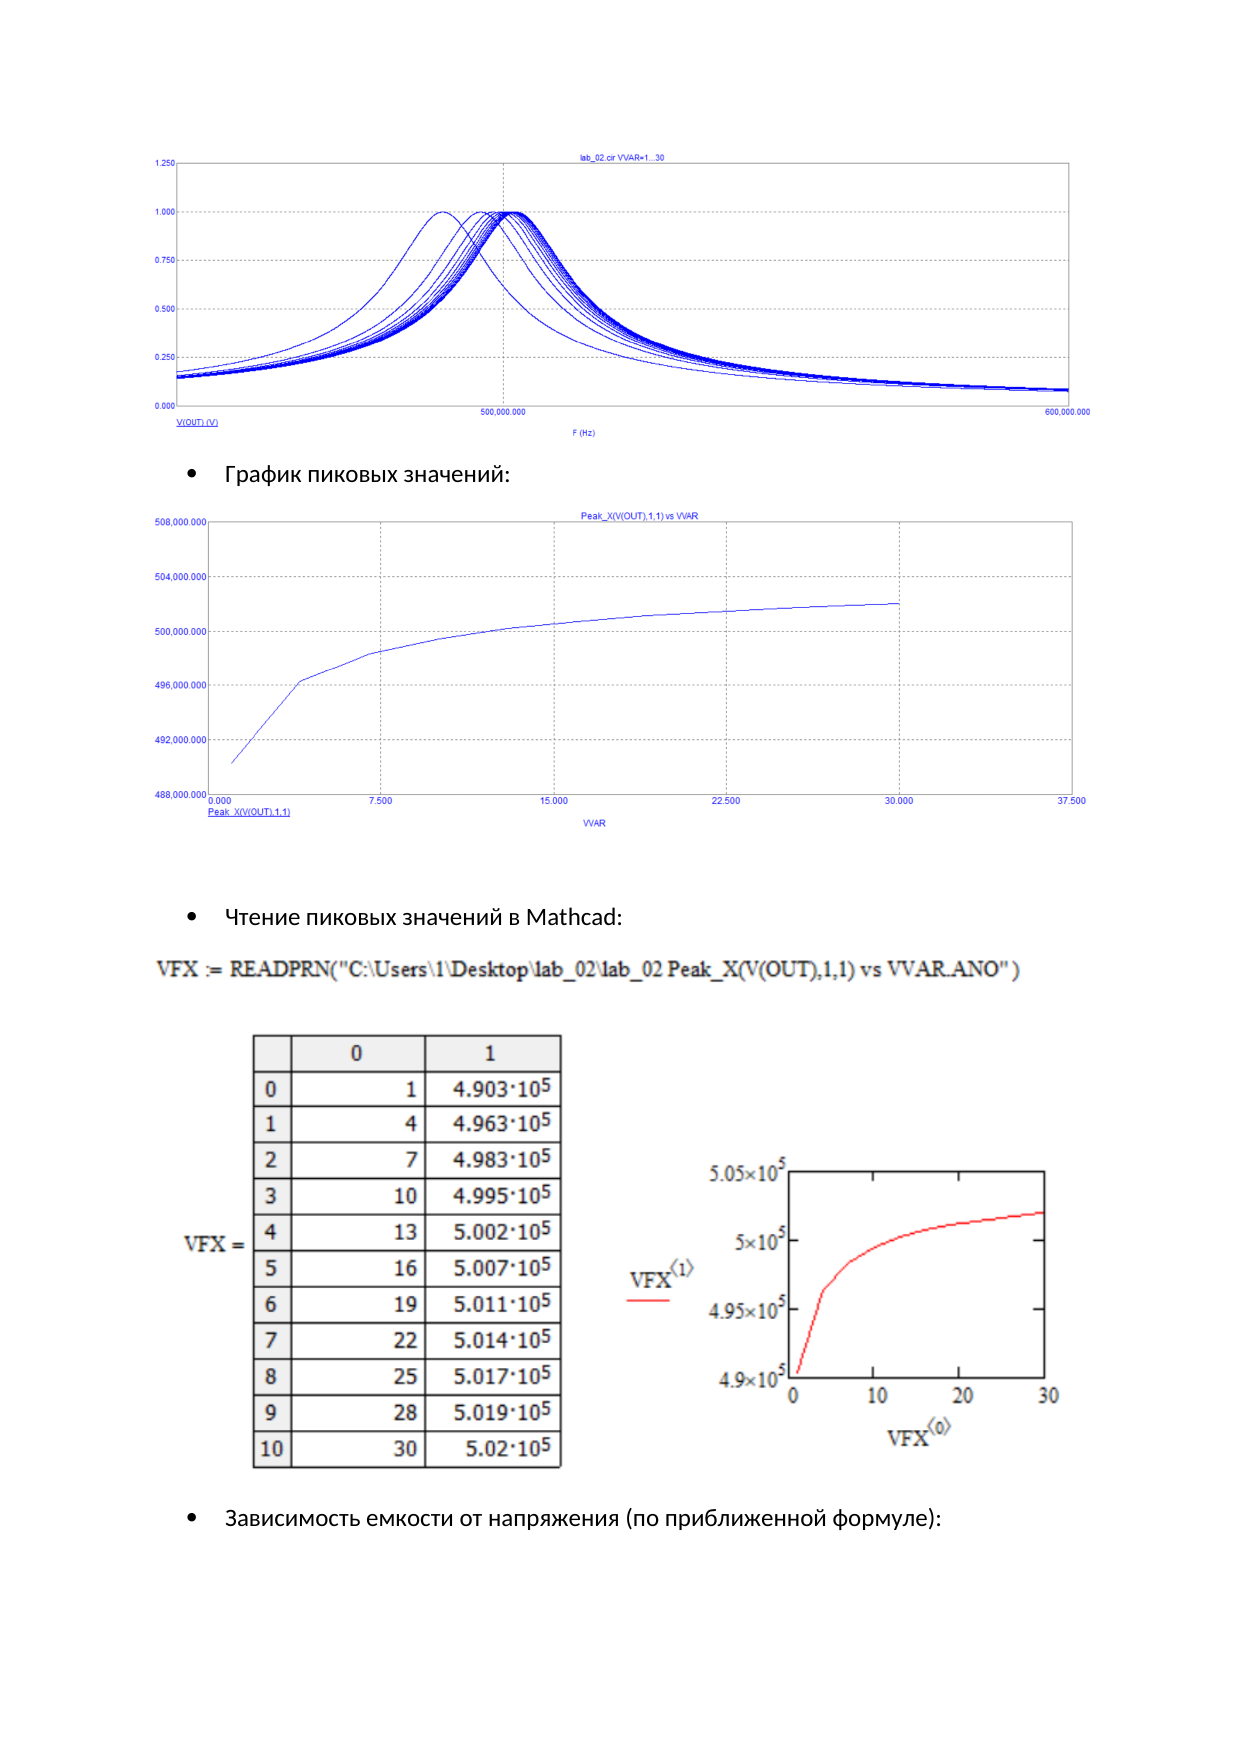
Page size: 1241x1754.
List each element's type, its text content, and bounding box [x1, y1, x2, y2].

list Чтение пиковых значений в Mathcad: [187, 901, 1090, 932]
picture [150, 950, 1091, 1484]
picture [150, 150, 1091, 440]
list График пиковых значений: [187, 458, 1090, 488]
list Зависимость емкости от напряжения (по приближенной формуле): [187, 1502, 1090, 1533]
picture [150, 507, 1091, 833]
